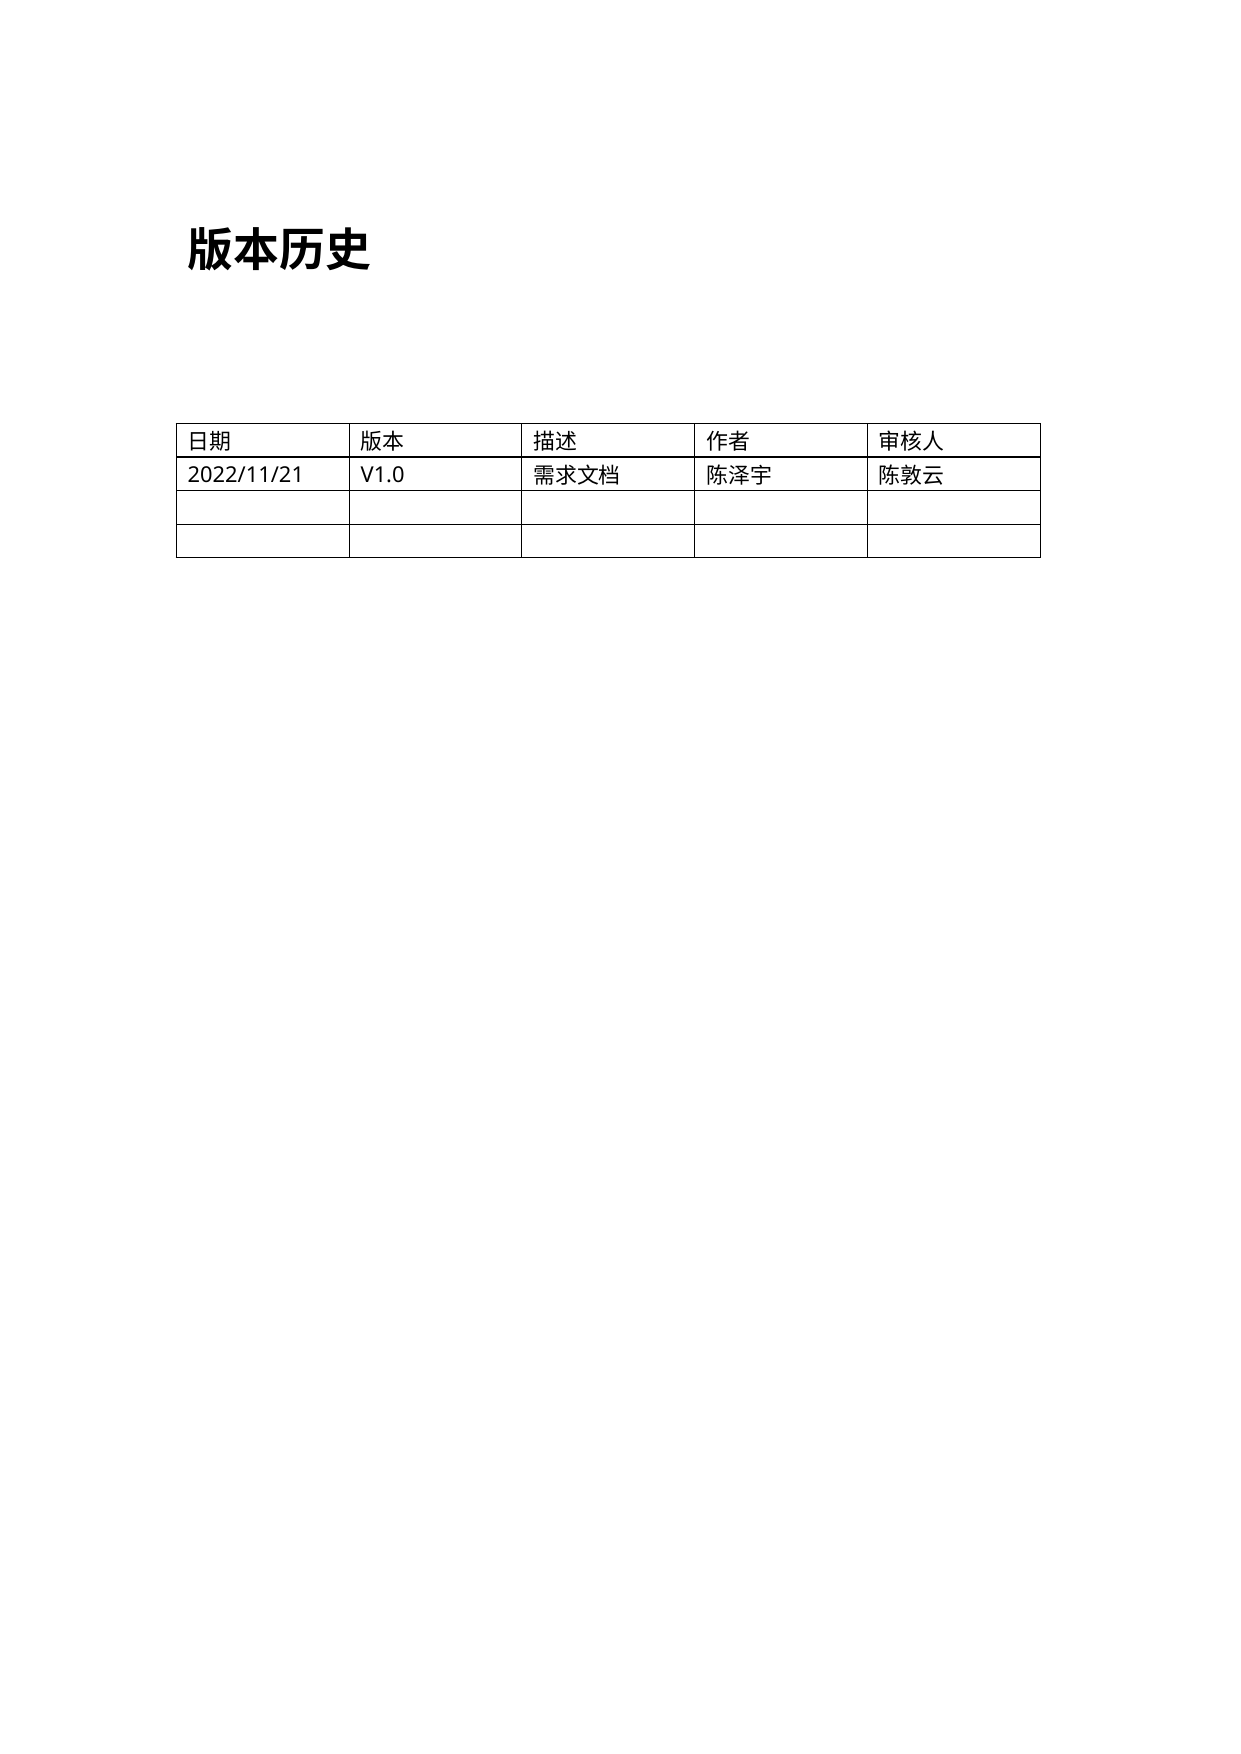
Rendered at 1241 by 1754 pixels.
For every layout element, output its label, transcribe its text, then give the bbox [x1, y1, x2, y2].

table_cell [350, 525, 521, 557]
table_header 审核人 [868, 424, 1040, 456]
table_cell [522, 491, 694, 523]
table_header 描述 [522, 424, 694, 456]
table_cell [695, 525, 867, 557]
table_cell [350, 491, 521, 523]
table_cell [522, 525, 694, 557]
table_header 版本 [350, 424, 521, 456]
table_cell [868, 525, 1040, 557]
table_cell 陈敦云 [868, 458, 1040, 490]
table_cell [868, 491, 1040, 523]
table_cell [177, 525, 349, 557]
table_cell V1.0 [350, 458, 521, 490]
subtitle 版本历史 [187, 197, 1053, 295]
table_cell 2022/11/21 [177, 458, 349, 490]
table_cell 陈泽宇 [695, 458, 867, 490]
table_header 作者 [695, 424, 867, 456]
table_cell [177, 491, 349, 523]
table_header 日期 [177, 424, 349, 456]
table_cell [695, 491, 867, 523]
table_cell 需求文档 [522, 458, 694, 490]
